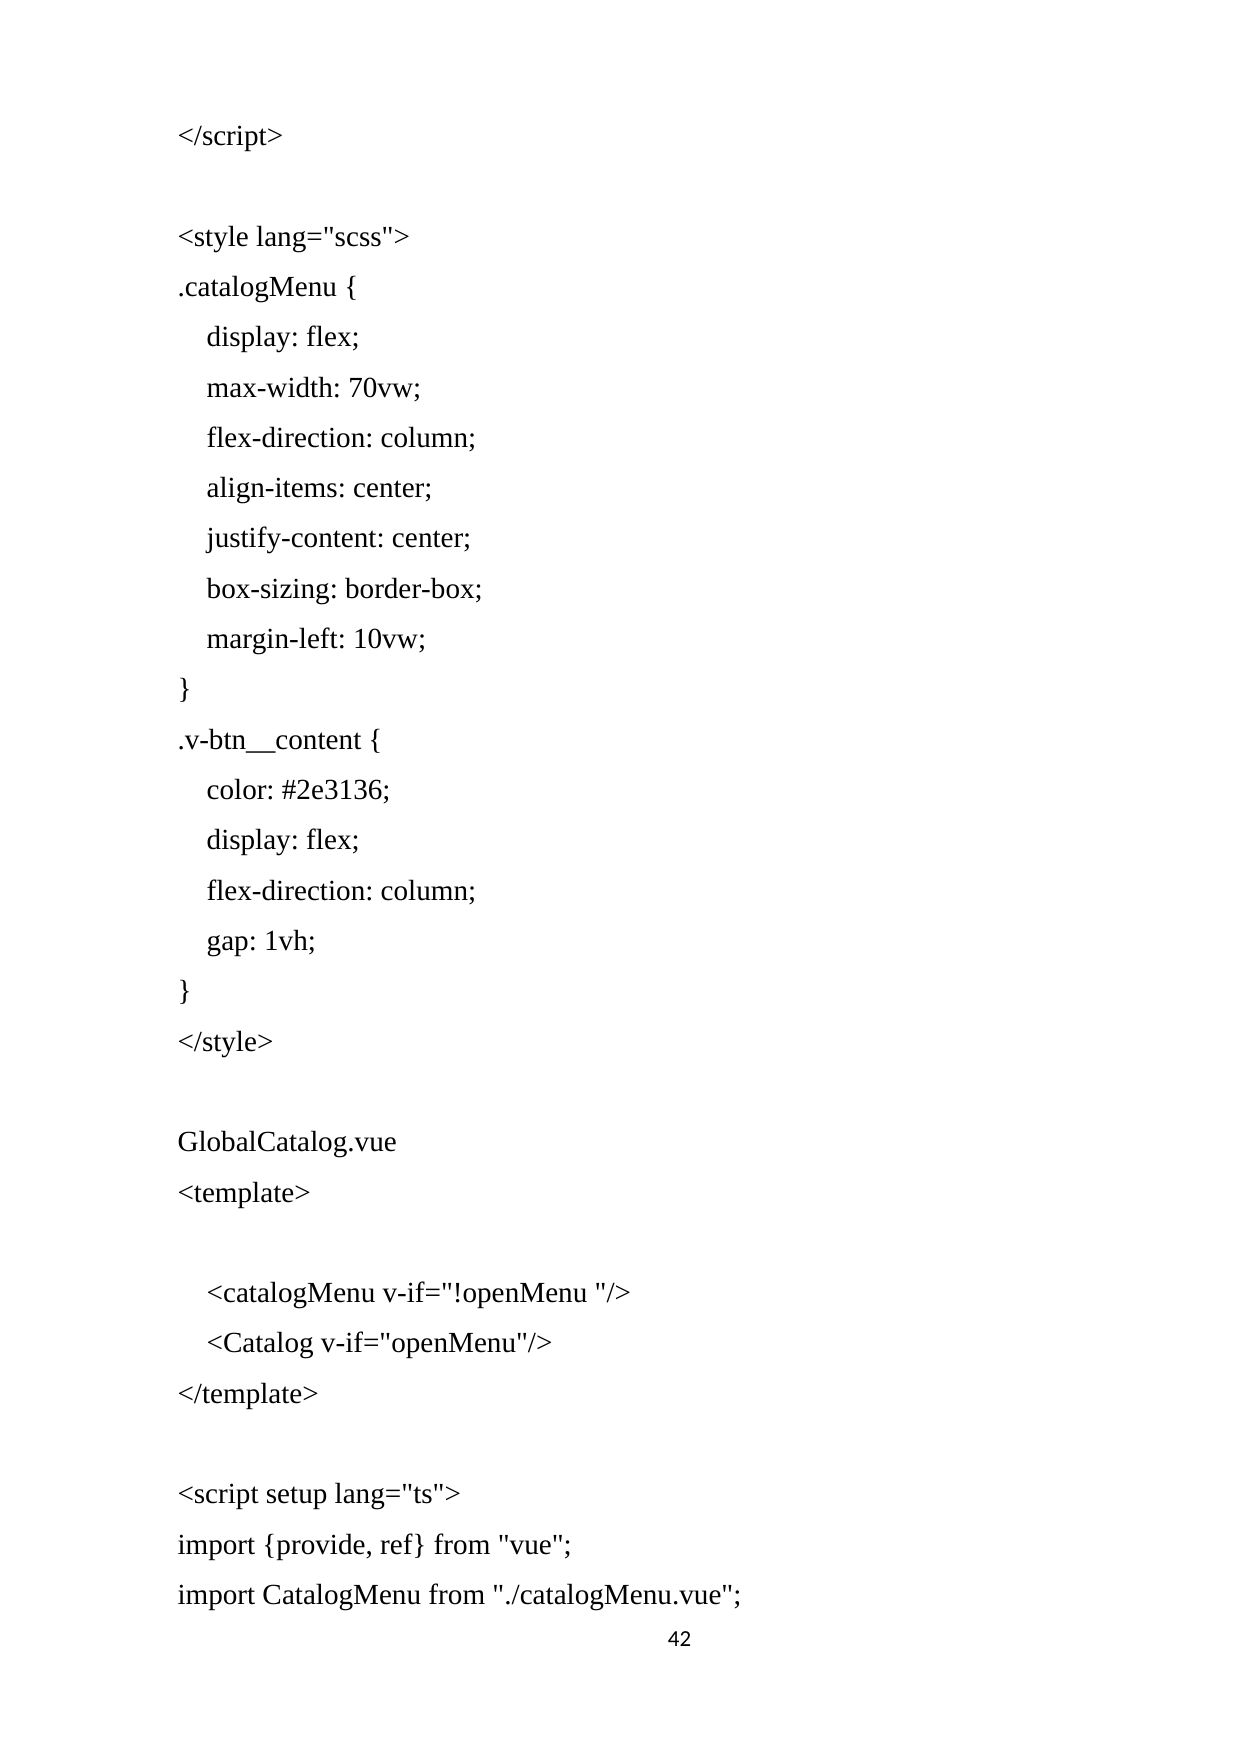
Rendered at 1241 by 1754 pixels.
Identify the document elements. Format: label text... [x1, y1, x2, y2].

text GlobalCatalog.vue [177, 1124, 1181, 1158]
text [177, 118, 1181, 1057]
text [177, 1175, 1181, 1611]
